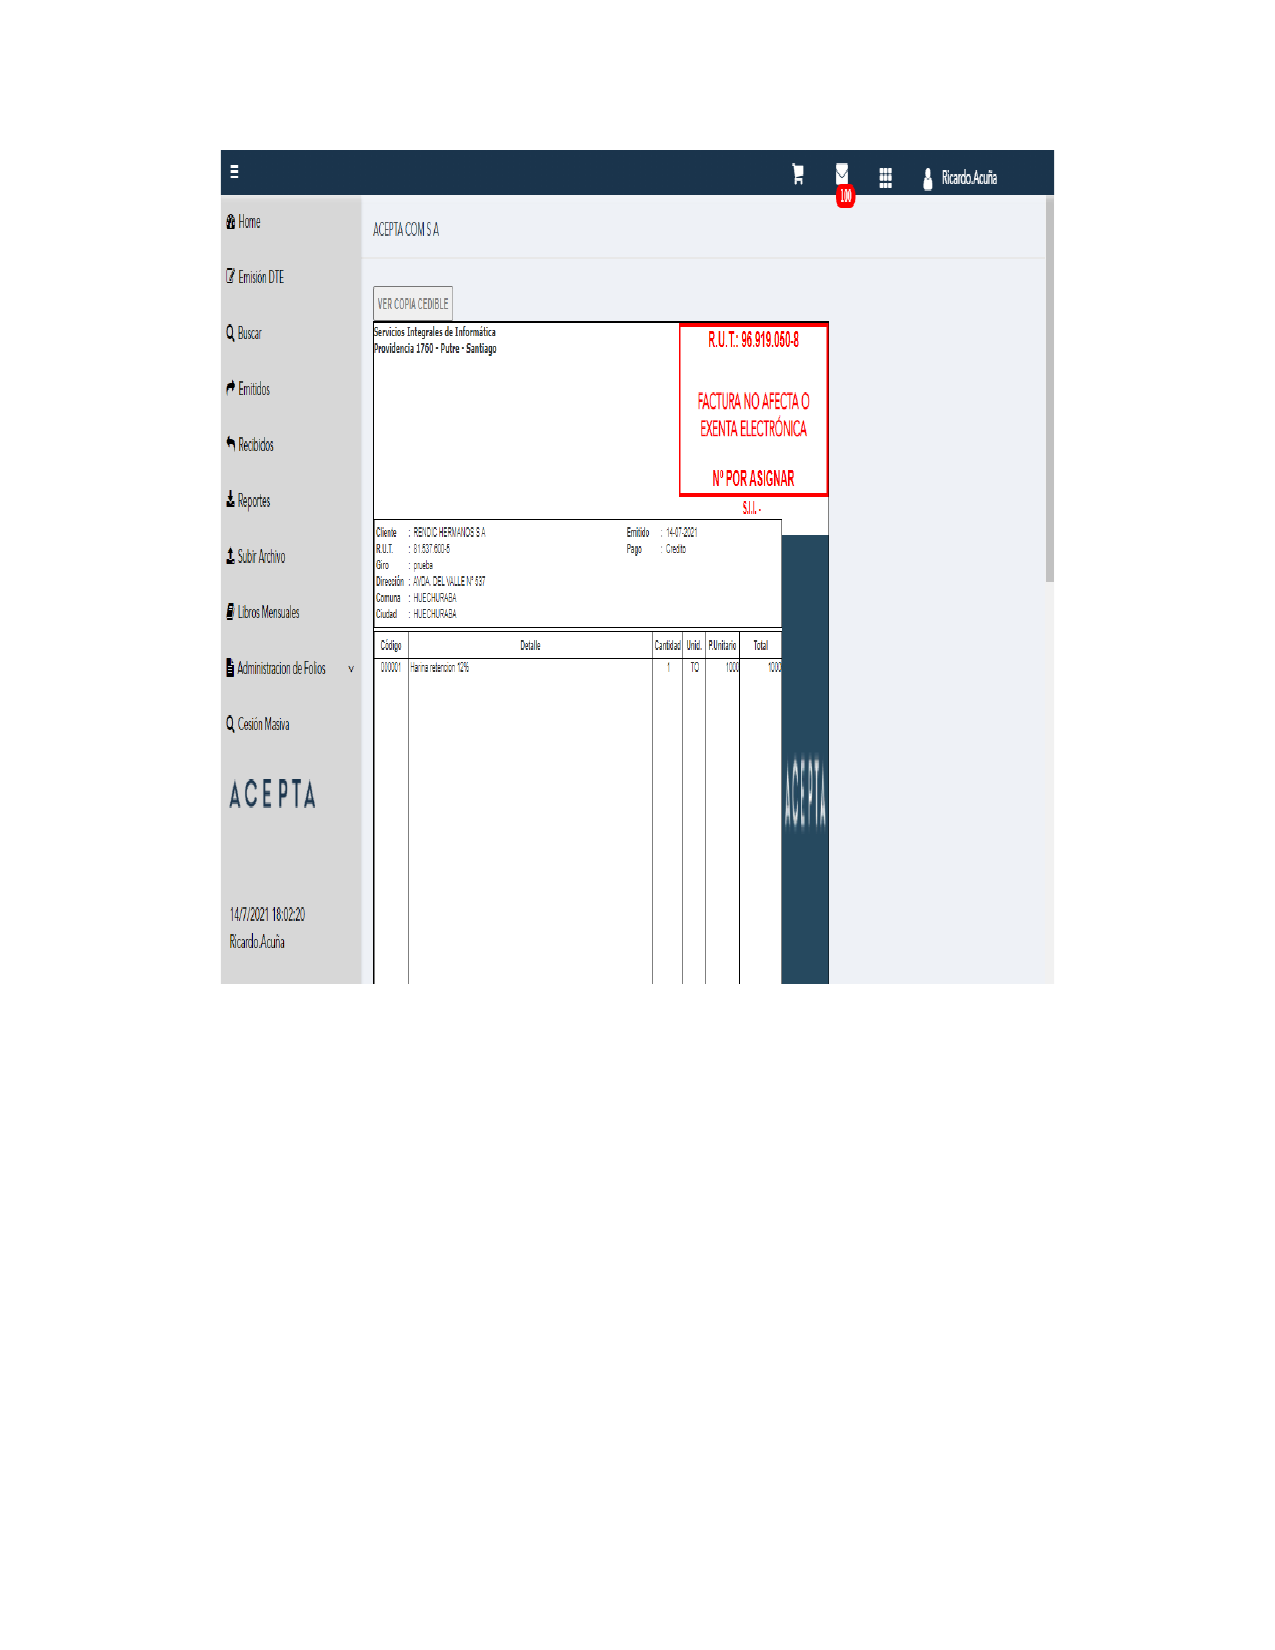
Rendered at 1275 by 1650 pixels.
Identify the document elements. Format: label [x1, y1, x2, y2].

picture [220, 184, 1055, 1018]
